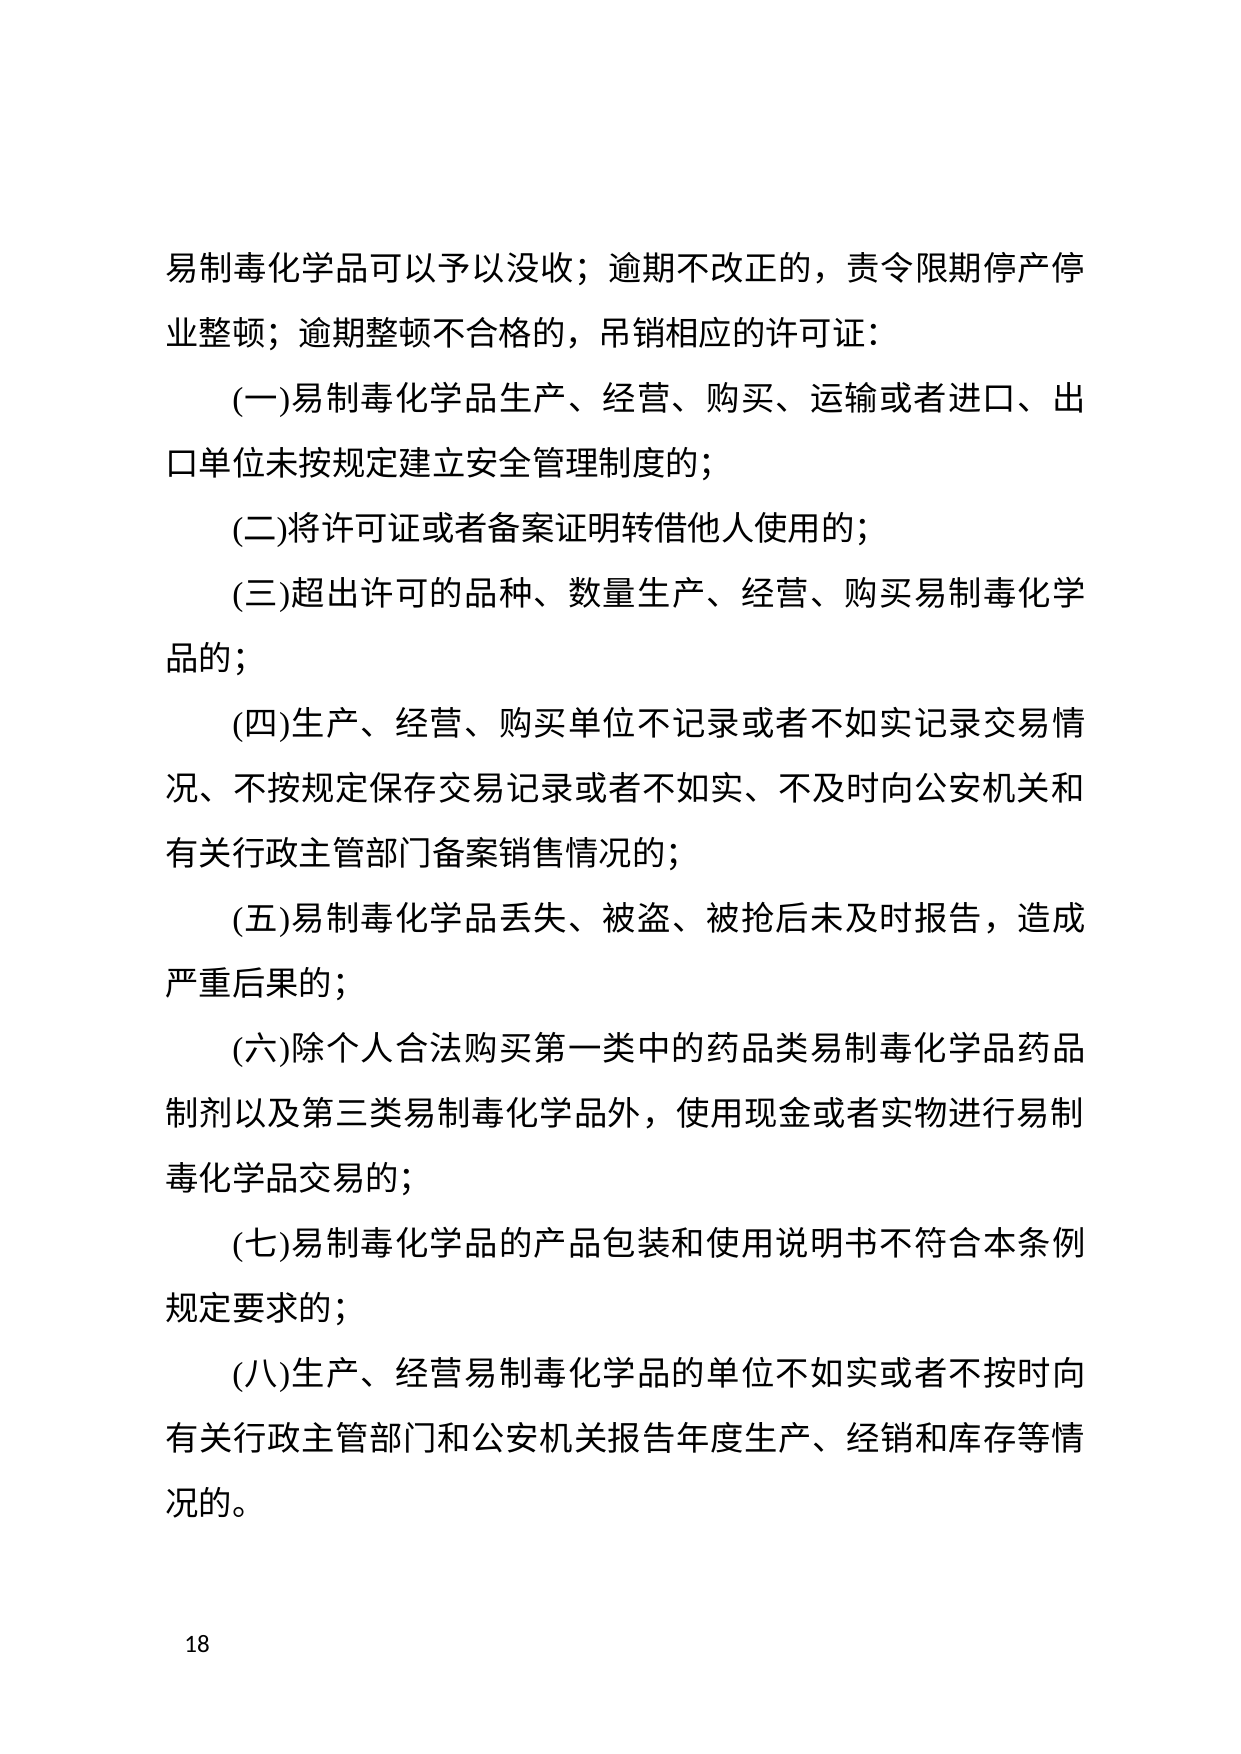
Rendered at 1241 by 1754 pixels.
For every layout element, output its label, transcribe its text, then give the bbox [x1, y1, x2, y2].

text (六)除个人合法购买第一类中的药品类易制毒化学品药品制剂以及第三类易制毒化学品外，使用现金或者实物进行易制毒化学品交易的； [165, 1013, 1087, 1208]
text (二)将许可证或者备案证明转借他人使用的； [165, 493, 1087, 558]
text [165, 233, 1087, 363]
text (八)生产、经营易制毒化学品的单位不如实或者不按时向有关行政主管部门和公安机关报告年度生产、经销和库存等情况的。 [165, 1338, 1087, 1533]
text (四)生产、经营、购买单位不记录或者不如实记录交易情况、不按规定保存交易记录或者不如实、不及时向公安机关和有关行政主管部门备案销售情况的； [165, 688, 1087, 883]
text (七)易制毒化学品的产品包装和使用说明书不符合本条例规定要求的； [165, 1208, 1087, 1338]
text (一)易制毒化学品生产、经营、购买、运输或者进口、出口单位未按规定建立安全管理制度的； [165, 363, 1087, 493]
text (五)易制毒化学品丢失、被盗、被抢后未及时报告，造成严重后果的； [165, 883, 1087, 1013]
text (三)超出许可的品种、数量生产、经营、购买易制毒化学品的； [165, 558, 1087, 688]
